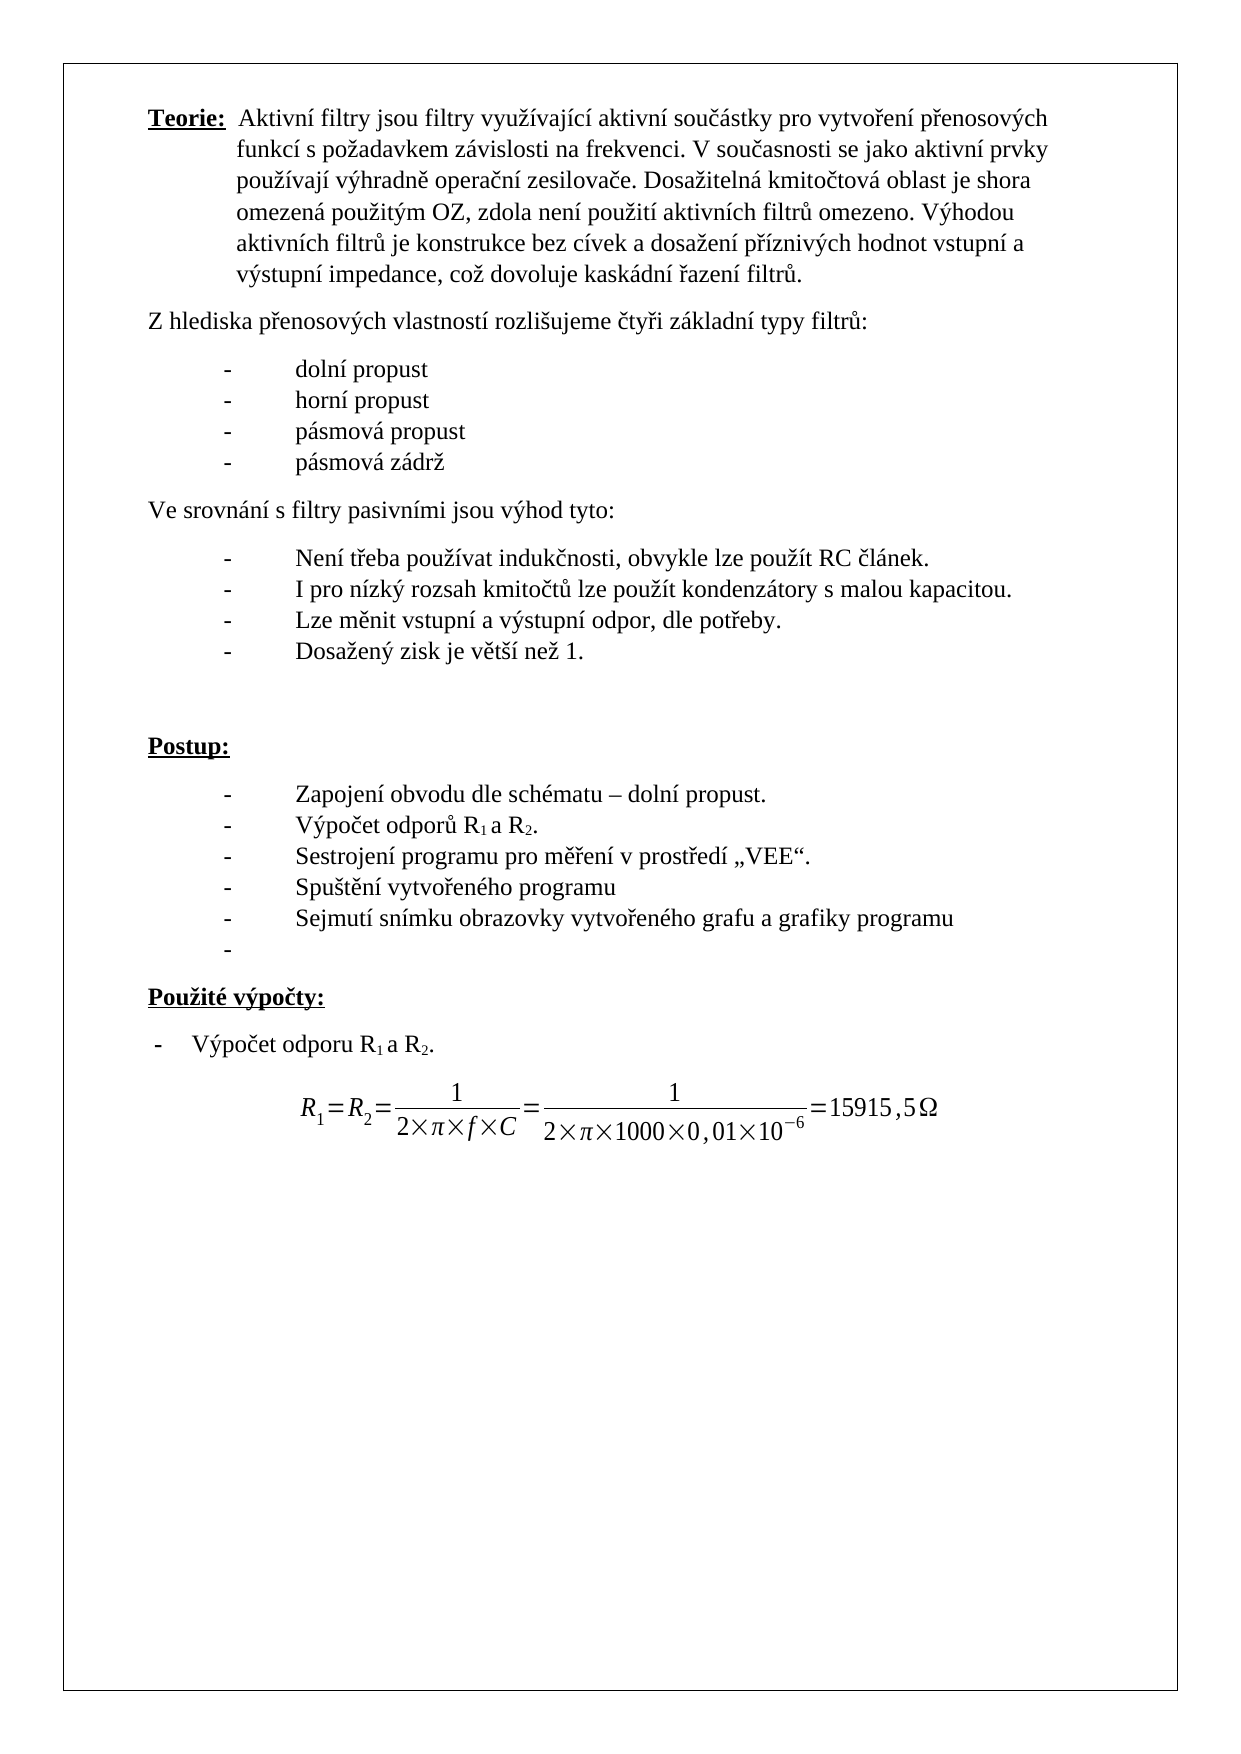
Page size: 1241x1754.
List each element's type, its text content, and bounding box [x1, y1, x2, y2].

text Teorie: Aktivní filtry jsou filtry využívající aktivní součástky pro vytvoření přenosových funkcí s požadavkem závislosti na frekvenci. V současnosti se jako aktivní prvky používají výhradně operační zesilovače. Dosažitelná kmitočtová oblast je shora omezená použitým OZ, zdola není použití aktivních filtrů omezeno. Výhodou aktivních filtrů je konstrukce bez cívek a dosažení příznivých hodnot vstupní a výstupní impedance, což dovoluje kaskádní řazení filtrů. [148, 103, 1093, 287]
list pásmová propust [223, 416, 1093, 445]
list Není třeba používat indukčnosti, obvykle lze použít RC článek. [223, 543, 1093, 571]
list Spuštění vytvořeného programu [223, 872, 1093, 901]
text Z hlediska přenosových vlastností rozlišujeme čtyři základní typy filtrů: [148, 306, 1093, 335]
list dolní propust [223, 354, 1093, 383]
list Dosažený zisk je větší než 1. [223, 636, 1093, 664]
list Výpočet odporů R1 a R2. [223, 810, 1093, 839]
text Ve srovnání s filtry pasivními jsou výhod tyto: [148, 495, 1093, 524]
list I pro nízký rozsah kmitočtů lze použít kondenzátory s malou kapacitou. [223, 574, 1093, 602]
list Sejmutí snímku obrazovky vytvořeného grafu a grafiky programu [223, 903, 1093, 932]
list Výpočet odporu R1 a R2. [154, 1029, 1093, 1058]
list pásmová zádrž [223, 447, 1093, 476]
list Sestrojení programu pro měření v prostředí „VEE“. [223, 841, 1093, 870]
list Lze měnit vstupní a výstupní odpor, dle potřeby. [223, 605, 1093, 633]
list Zapojení obvodu dle schématu – dolní propust. [223, 779, 1093, 808]
list horní propust [223, 385, 1093, 414]
text Použité výpočty: [148, 982, 1093, 1011]
text Postup: [148, 731, 1093, 760]
